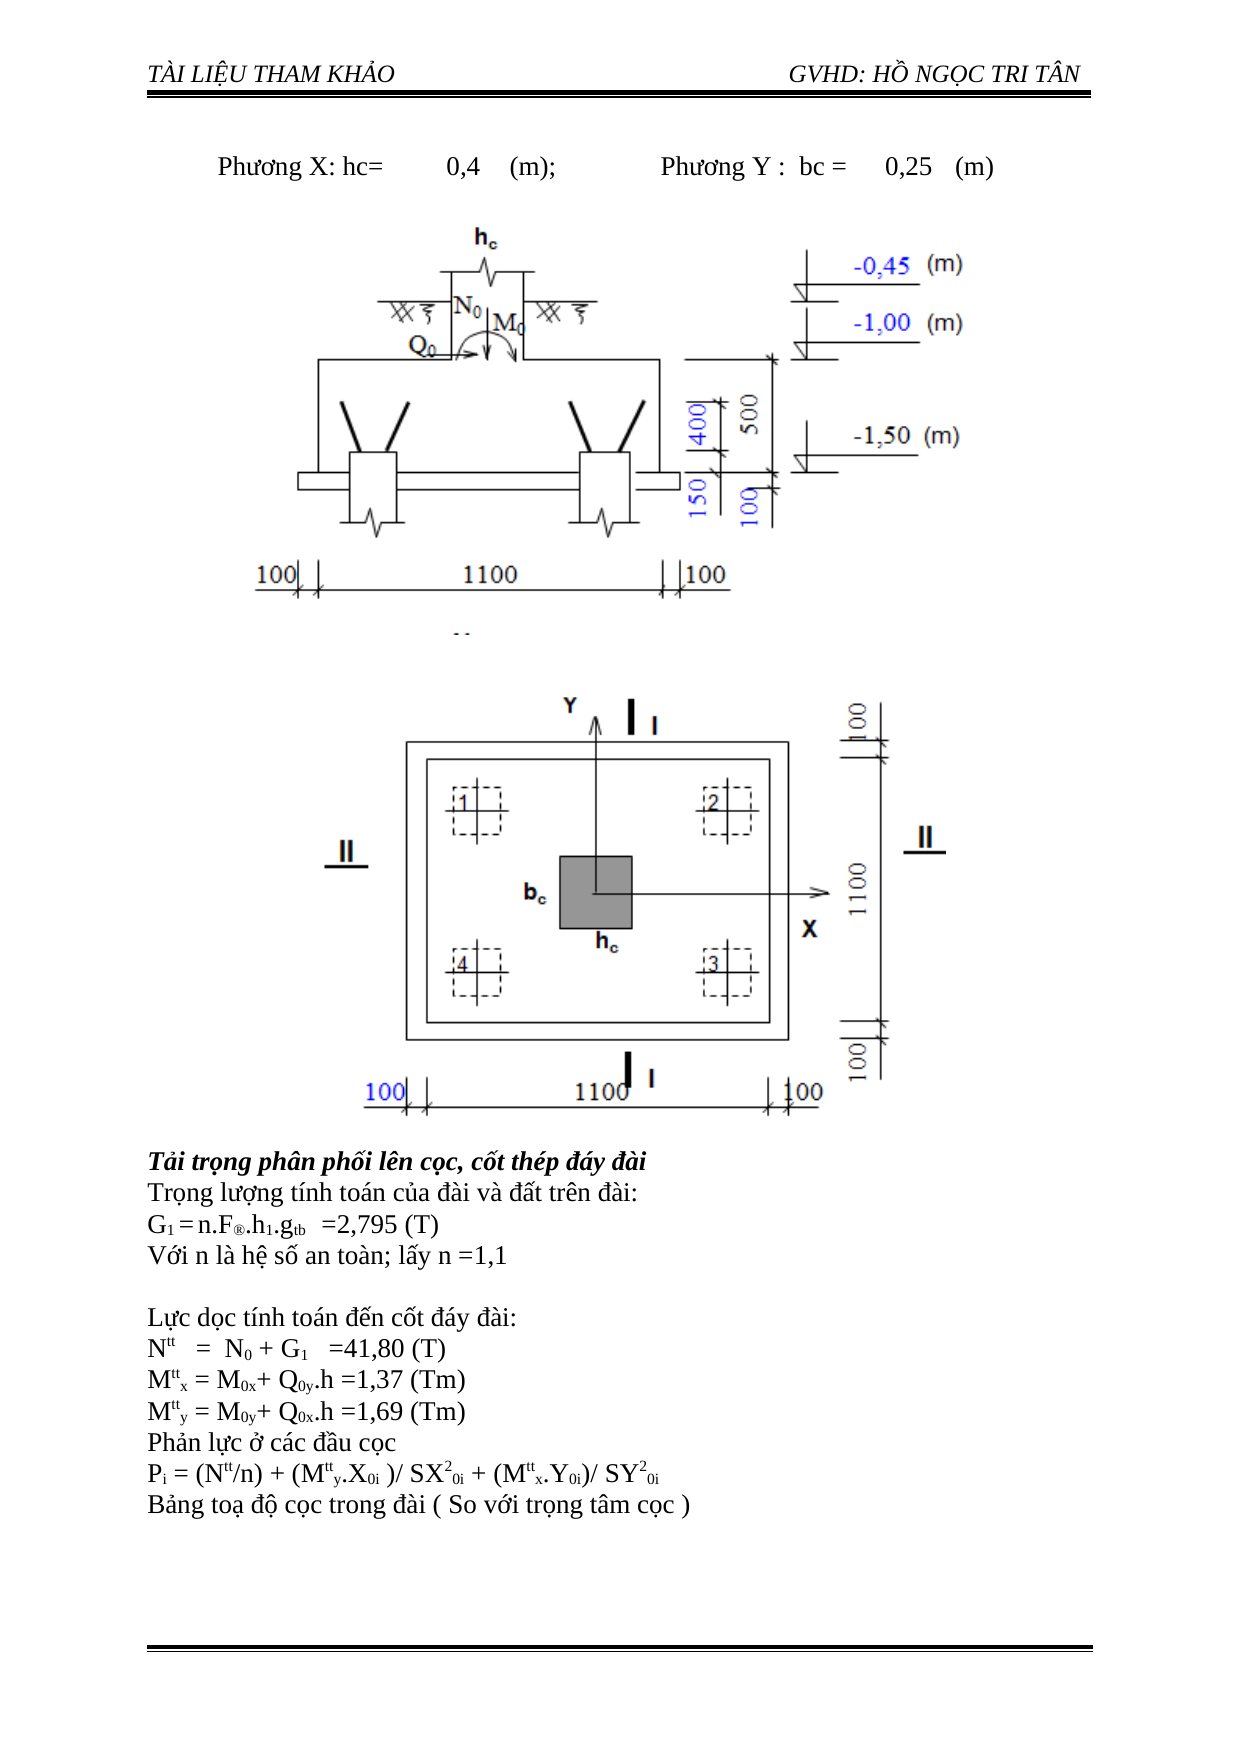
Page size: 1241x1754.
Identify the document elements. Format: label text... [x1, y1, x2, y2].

text Bảng toạ độ cọc trong đài ( So với trọng tâm cọc ) [147, 1488, 1093, 1519]
text Ntt = N0 + G1 =41,80 (T) [147, 1332, 1093, 1363]
text Phản lực ở các đầu cọc [147, 1426, 1093, 1457]
text Mttx = M0x+ Q0y.h =1,37 (Tm) [147, 1363, 1093, 1394]
text Mtty = M0y+ Q0x.h =1,69 (Tm) [147, 1394, 1093, 1426]
text G1 = n.F®.h1.gtb =2,795 (T) [147, 1208, 1093, 1239]
picture [249, 215, 991, 635]
text Trọng lượng tính toán của đài và đất trên đài: [147, 1177, 1093, 1208]
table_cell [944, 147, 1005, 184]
picture [295, 696, 946, 1146]
text Tải trọng phân phối lên cọc, cốt thép đáy đài [147, 1145, 1093, 1177]
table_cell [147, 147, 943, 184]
text Với n là hệ số an toàn; lấy n =1,1 [147, 1239, 1093, 1270]
text Lực dọc tính toán đến cốt đáy đài: [147, 1301, 1093, 1332]
text Pi = (Ntt/n) + (Mtty.X0i )/ SX20i + (Mttx.Y0i)/ SY20i [147, 1457, 1093, 1488]
